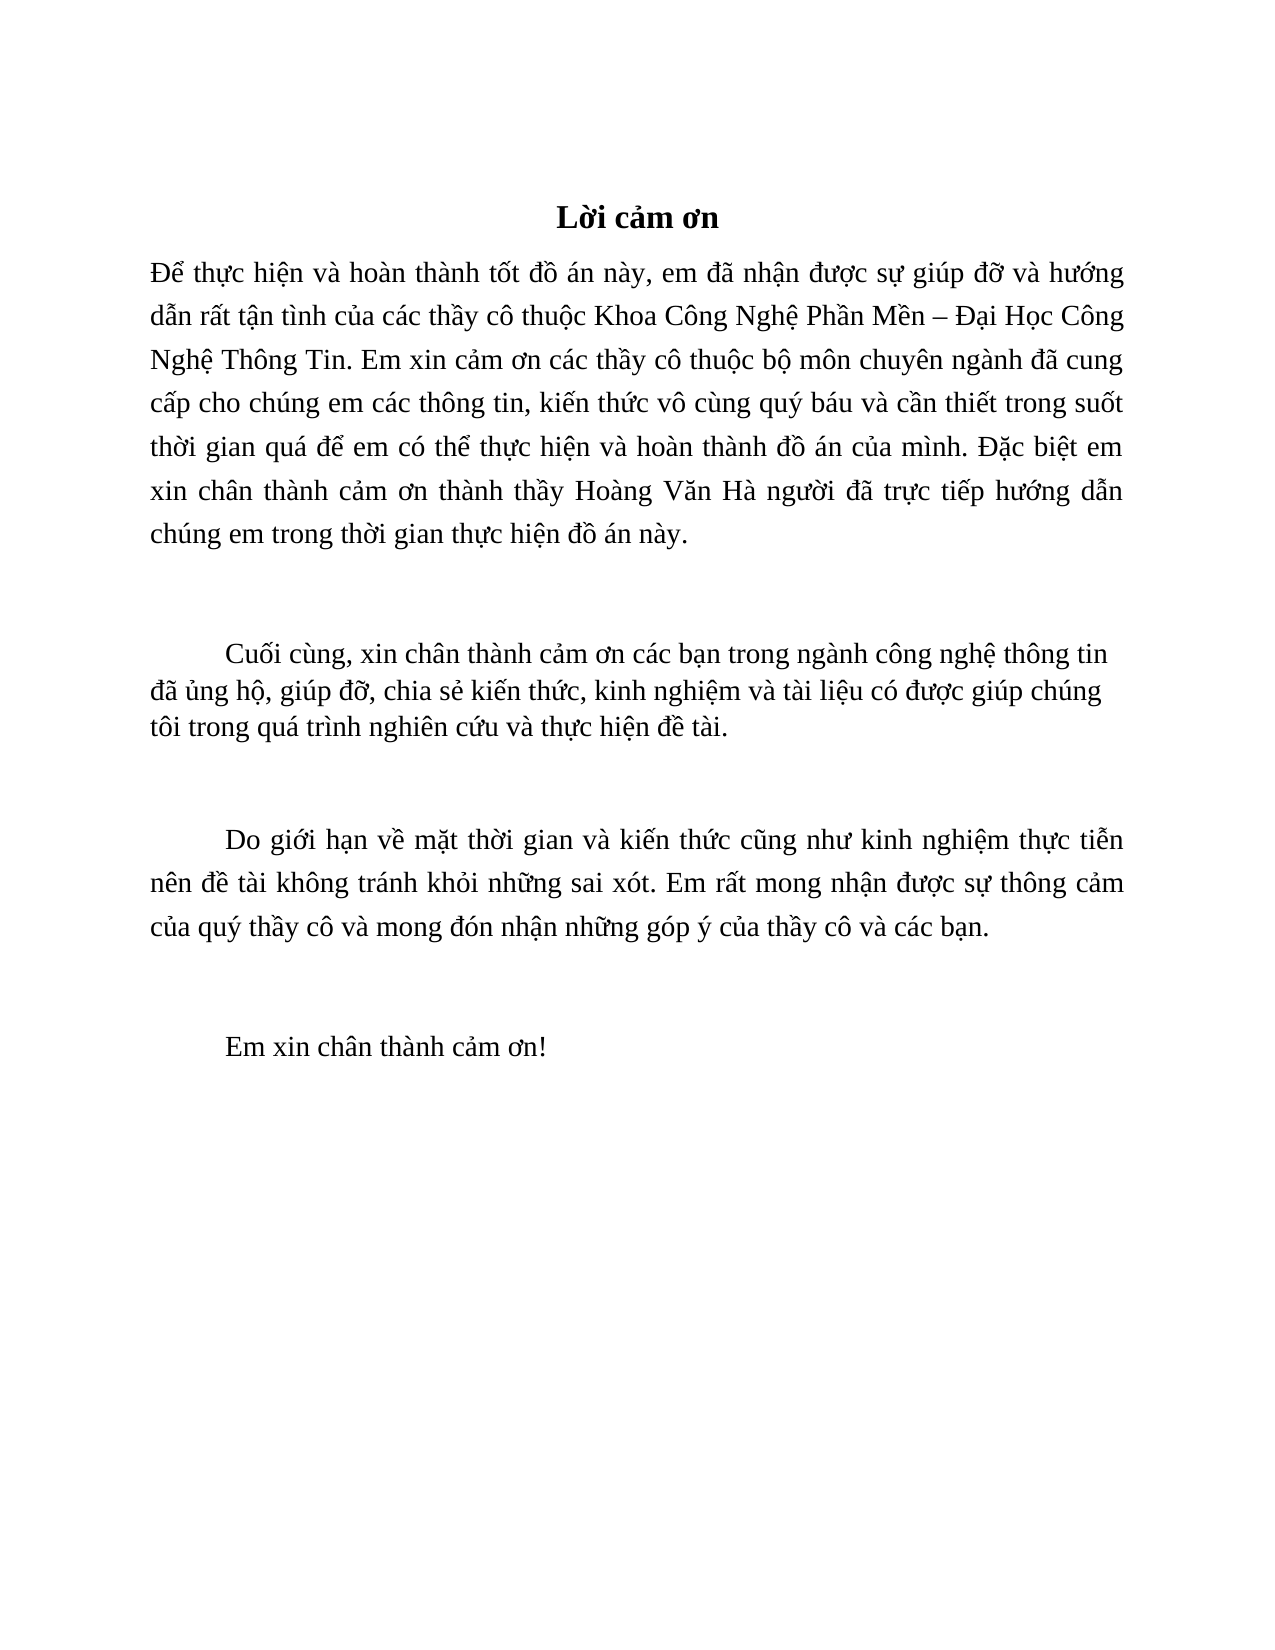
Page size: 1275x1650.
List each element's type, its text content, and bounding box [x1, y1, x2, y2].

text Cuối cùng, xin chân thành cảm ơn các bạn trong ngành công nghệ thông tin đã ủng hộ, giúp đỡ, chia sẻ kiến thức, kinh nghiệm và tài liệu có được giúp chúng tôi trong quá trình nghiên cứu và thực hiện đề tài. [150, 637, 1125, 742]
text Để thực hiện và hoàn thành tốt đồ án này, em đã nhận được sự giúp đỡ và hướng dẫn rất tận tình của các thầy cô thuộc Khoa Công Nghệ Phần Mền – Đại Học Công Nghệ Thông Tin. Em xin cảm ơn các thầy cô thuộc bộ môn chuyên ngành đã cung cấp cho chúng em các thông tin, kiến thức vô cùng quý báu và cần thiết trong suốt thời gian quá để em có thể thực hiện và hoàn thành đồ án của mình. Đặc biệt em xin chân thành cảm ơn thành thầy Hoàng Văn Hà người đã trực tiếp hướng dẫn chúng em trong thời gian thực hiện đồ án này. [150, 255, 1125, 550]
text Lời cảm ơn [150, 197, 1125, 235]
text Em xin chân thành cảm ơn! [150, 1029, 1125, 1063]
text Do giới hạn về mặt thời gian và kiến thức cũng như kinh nghiệm thực tiễn nên đề tài không tránh khỏi những sai xót. Em rất mong nhận được sự thông cảm của quý thầy cô và mong đón nhận những góp ý của thầy cô và các bạn. [150, 822, 1125, 942]
